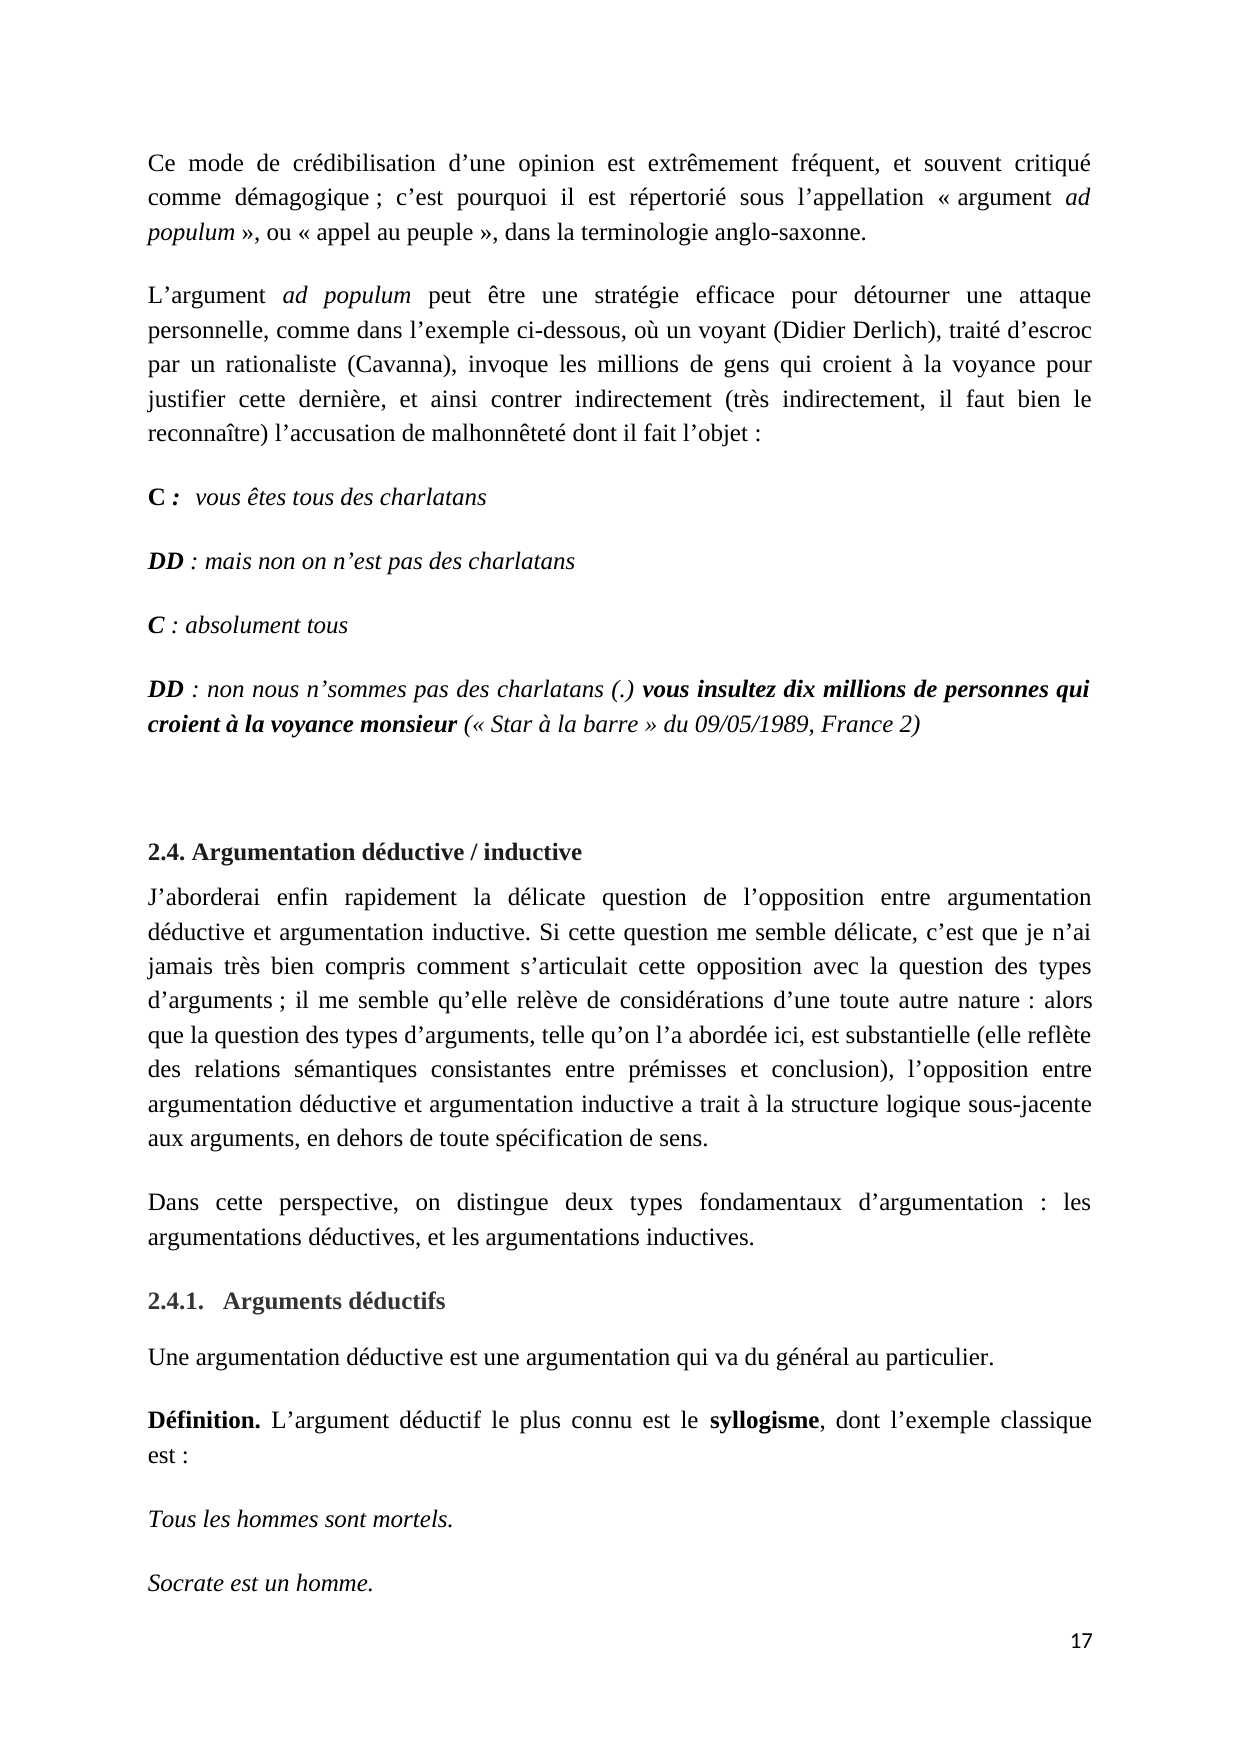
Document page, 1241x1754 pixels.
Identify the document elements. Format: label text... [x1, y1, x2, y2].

text Une argumentation déductive est une argumentation qui va du général au particulier. [148, 1342, 1093, 1370]
subtitle 2.4.1. Arguments déductifs [148, 1286, 1093, 1315]
text C : vous êtes tous des charlatans [148, 482, 1093, 511]
text Ce mode de crédibilisation d’une opinion est extrêmement fréquent, et souvent critiqué comme démagogique ; c’est pourquoi il est répertorié sous l’appellation « argument ad populum », ou « appel au peuple », dans la terminologie anglo-saxonne. [148, 148, 1093, 245]
text C : absolument tous [148, 610, 1093, 639]
text Définition. L’argument déductif le plus connu est le syllogisme, dont l’exemple classique est : [148, 1406, 1093, 1469]
text Socrate est un homme. [148, 1568, 1093, 1597]
text J’aborderai enfin rapidement la délicate question de l’opposition entre argumentation déductive et argumentation inductive. Si cette question me semble délicate, c’est que je n’ai jamais très bien compris comment s’articulait cette opposition avec la question des types d’arguments ; il me semble qu’elle relève de considérations d’une toute autre nature : alors que la question des types d’arguments, telle qu’on l’a abordée ici, est substantielle (elle reflète des relations sémantiques consistantes entre prémisses et conclusion), l’opposition entre argumentation déductive et argumentation inductive a trait à la structure logique sous-jacente aux arguments, en dehors de toute spécification de sens. [148, 882, 1093, 1152]
text DD : mais non on n’est pas des charlatans [148, 546, 1093, 575]
text Tous les hommes sont mortels. [148, 1504, 1093, 1533]
text Dans cette perspective, on distingue deux types fondamentaux d’argumentation : les argumentations déductives, et les argumentations inductives. [148, 1187, 1093, 1251]
subtitle 2.4. Argumentation déductive / inductive [148, 837, 1093, 865]
text L’argument ad populum peut être une stratégie efficace pour détourner une attaque personnelle, comme dans l’exemple ci-dessous, où un voyant (Didier Derlich), traité d’escroc par un rationaliste (Cavanna), invoque les millions de gens qui croient à la voyance pour justifier cette dernière, et ainsi contrer indirectement (très indirectement, il faut bien le reconnaître) l’accusation de malhonnêteté dont il fait l’objet : [148, 281, 1093, 447]
text DD : non nous n’sommes pas des charlatans (.) vous insultez dix millions de personnes qui croient à la voyance monsieur (« Star à la barre » du 09/05/1989, France 2) [148, 674, 1093, 737]
